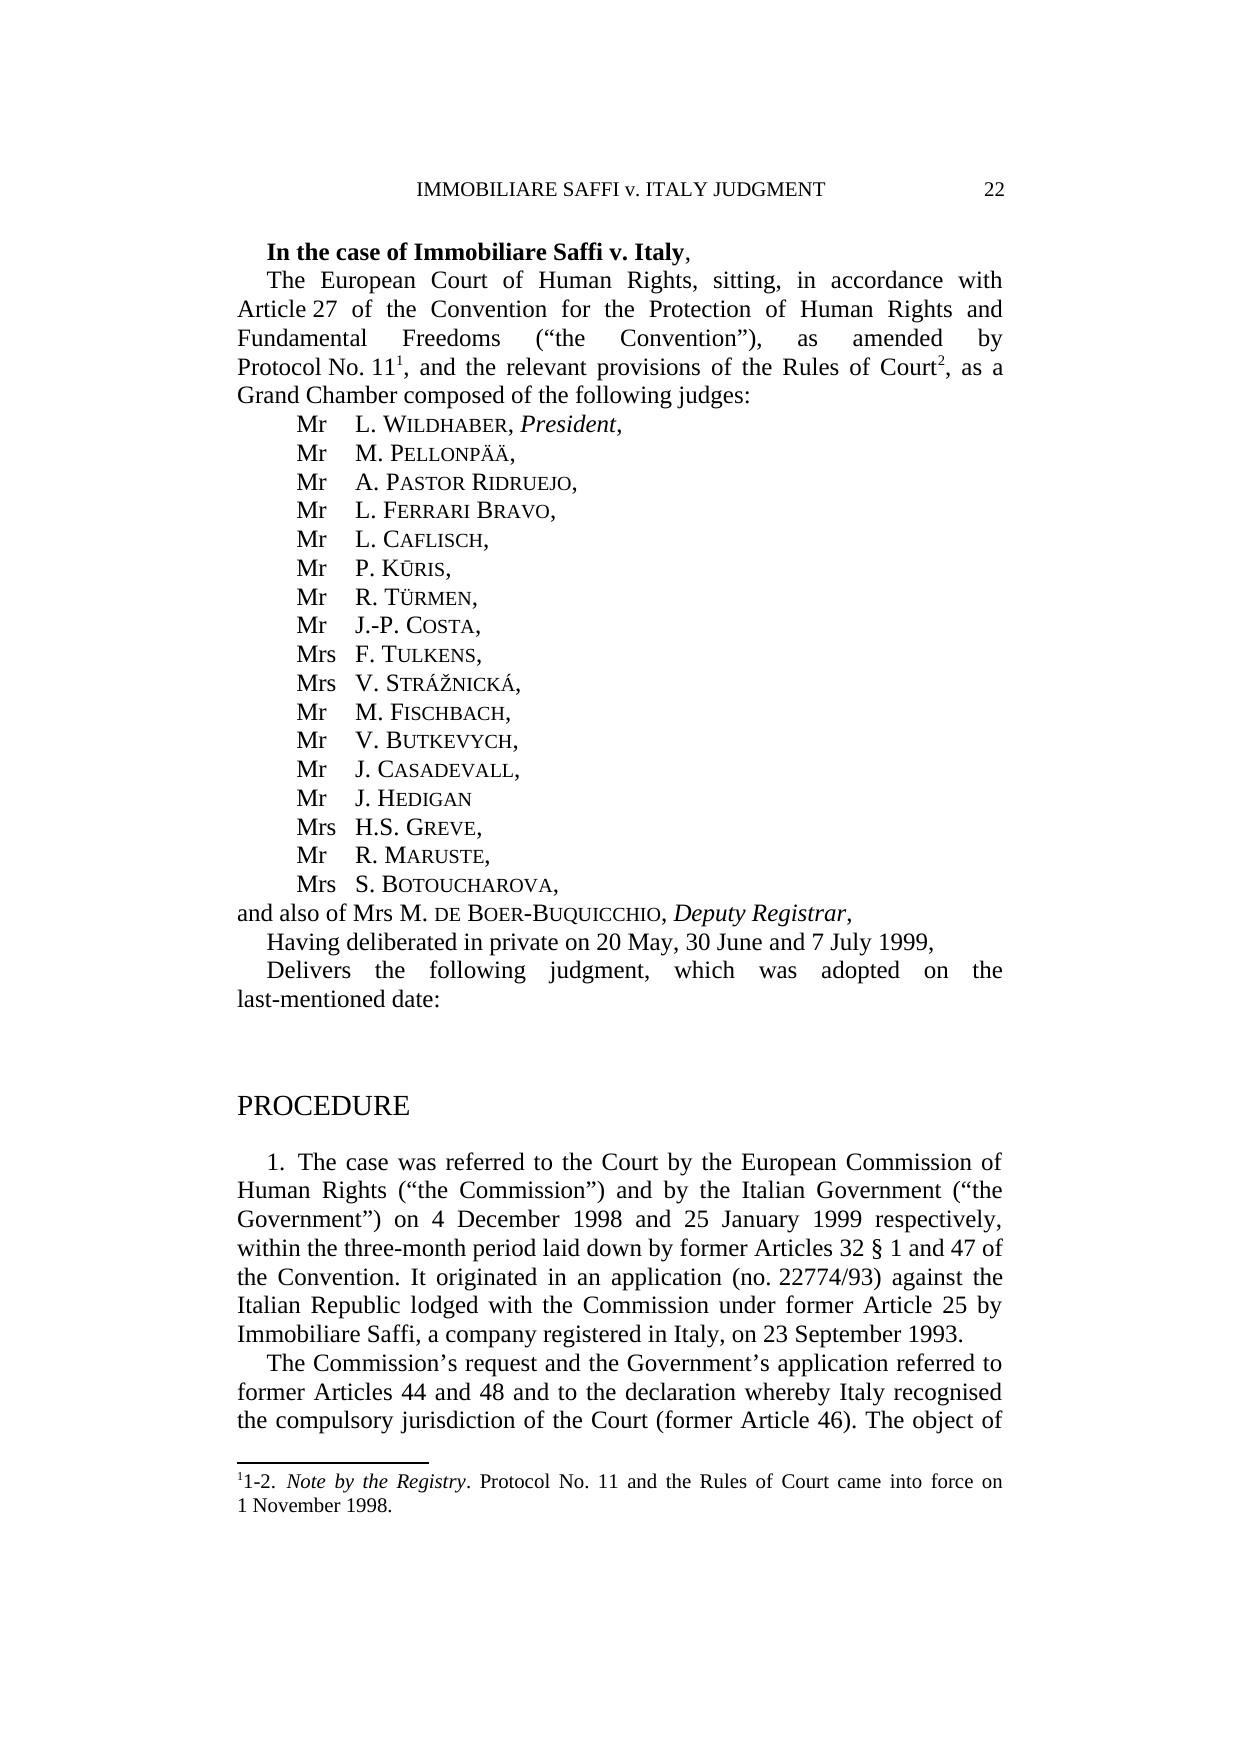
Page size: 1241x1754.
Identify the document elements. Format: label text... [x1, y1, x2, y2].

text PROCEDURE [237, 1088, 1003, 1122]
text The European Court of Human Rights, sitting, in accordance with Article 27 of the Convention for the Protection of Human Rights and Fundamental Freedoms (“the Convention”), as amended by Protocol No. 11, and the relevant provisions of the Rules of Court2, as a Grand Chamber composed of the following judges: [237, 266, 1003, 409]
text 1. The case was referred to the Court by the European Commission of Human Rights (“the Commission”) and by the Italian Government (“the Government”) on 4 December 1998 and 25 January 1999 respectively, within the three-month period laid down by former Articles 32 § 1 and 47 of the Convention. It originated in an application (no. 22774/93) against the Italian Republic lodged with the Commission under former Article 25 by Immobiliare Saffi, a company registered in Italy, on 23 September 1993. [237, 1147, 1003, 1348]
text Delivers the following judgment, which was adopted on the last-mentioned date: [237, 956, 1003, 1013]
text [237, 1348, 1003, 1434]
text In the case of Immobiliare Saffi v. Italy, [237, 237, 1003, 266]
text Mr L. Wildhaber, President, Mr M. Pellonpää, Mr A. Pastor Ridruejo, Mr L. Ferrari Bravo, Mr L. Caflisch, Mr P. Kūris, Mr R. Türmen, Mr J.-P. Costa, Mrs F. Tulkens, Mrs V. Strážnická, Mr M. Fischbach, Mr V. Butkevych, Mr J. Casadevall, Mr J. Hedigan Mrs H.S. Greve, Mr R. Maruste, Mrs S. Botoucharova, and also of Mrs M. de Boer-Buquicchio, Deputy Registrar, [237, 409, 1003, 927]
text Having deliberated in private on 20 May, 30 June and 7 July 1999, [237, 927, 1003, 956]
